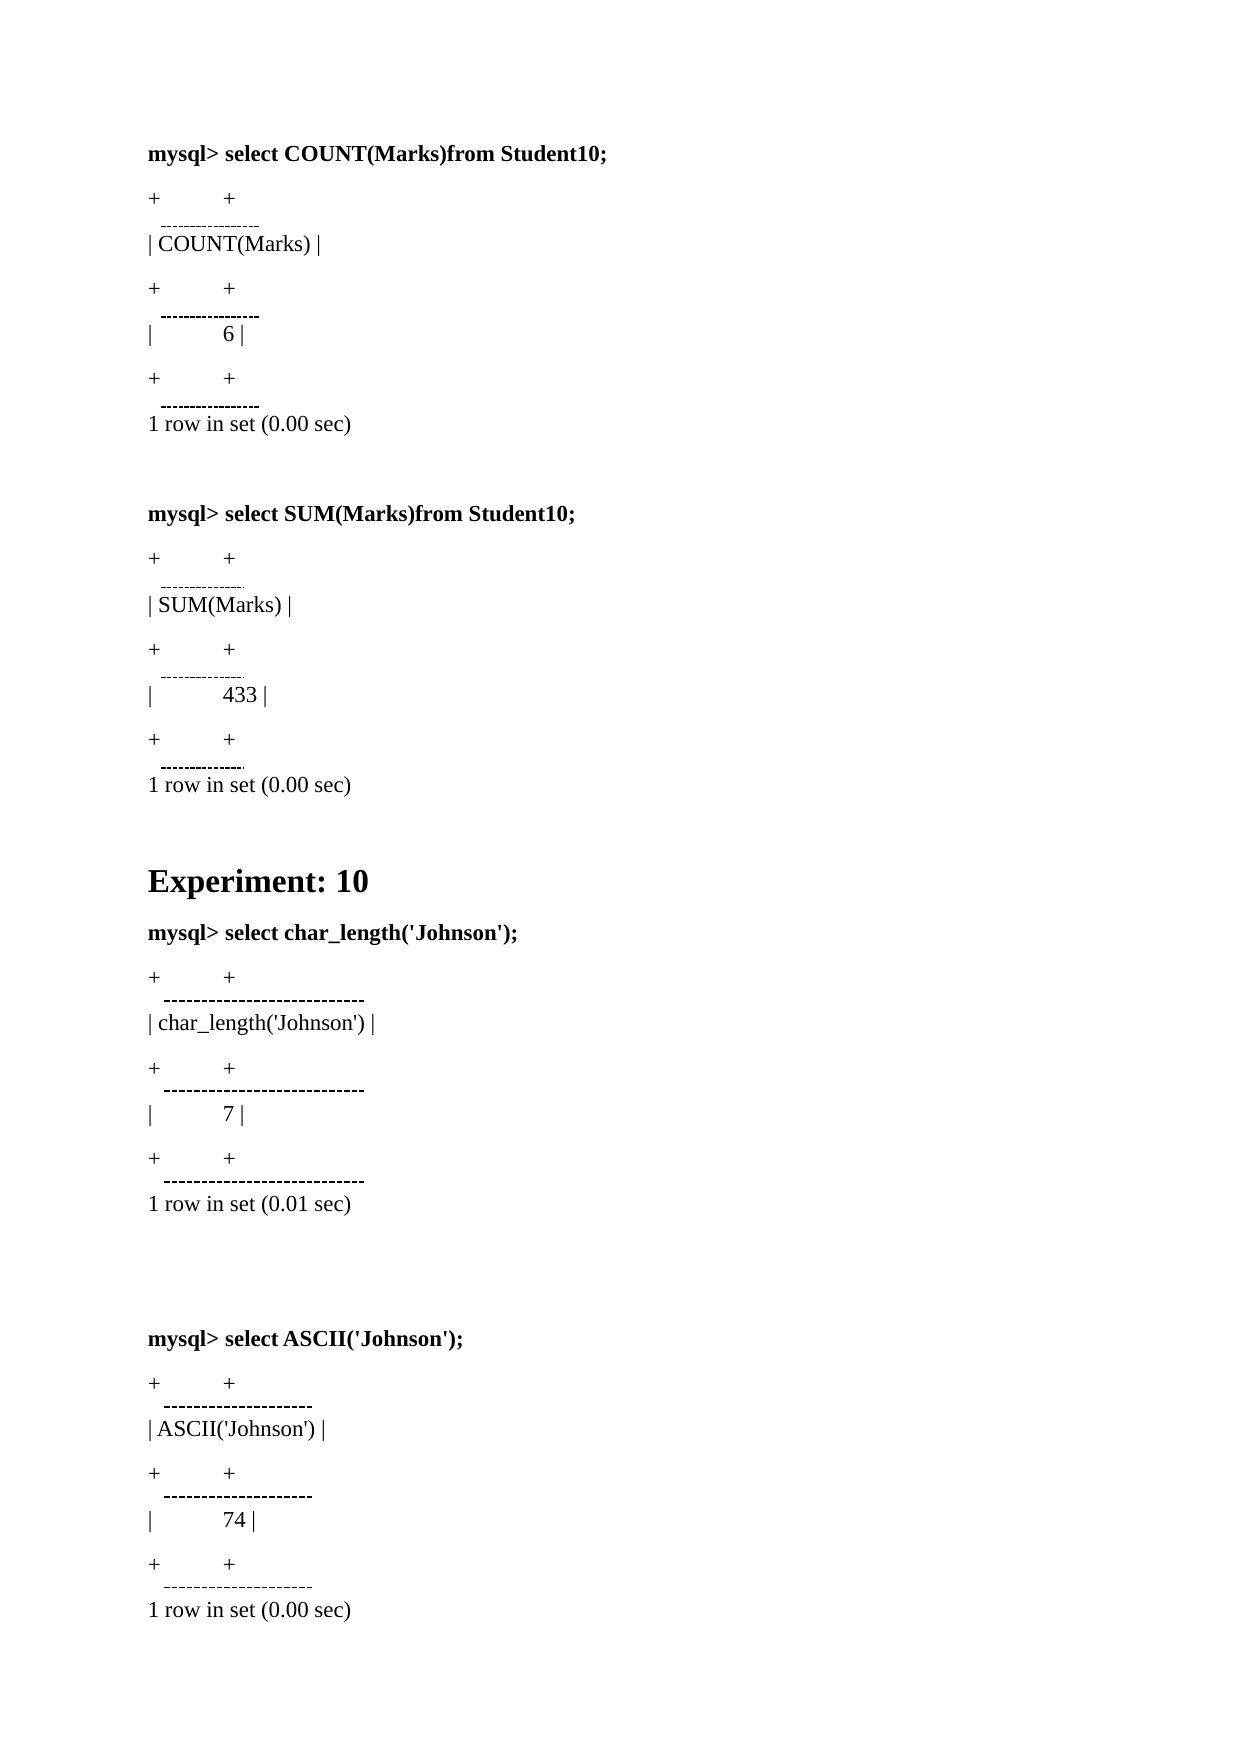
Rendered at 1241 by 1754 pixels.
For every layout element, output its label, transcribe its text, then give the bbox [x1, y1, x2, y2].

text 1 row in set (0.00 sec) [148, 771, 1093, 797]
text + + [148, 1461, 1093, 1487]
text | char_length('Johnson') | [148, 1009, 1093, 1036]
text + + [148, 1551, 1093, 1577]
text | 74 | [148, 1506, 1093, 1532]
text + + [148, 636, 1093, 662]
text + + [148, 964, 1093, 991]
text + + [148, 185, 1093, 211]
text | 7 | [148, 1100, 1093, 1126]
text 1 row in set (0.00 sec) [148, 410, 1093, 437]
text Experiment: 10 [148, 861, 1093, 899]
text 1 row in set (0.00 sec) [148, 1596, 1093, 1622]
text mysql> select ASCII('Johnson'); [148, 1325, 1093, 1352]
text + + [148, 275, 1093, 301]
text + + [148, 726, 1093, 752]
text mysql> select COUNT(Marks)from Student10; [148, 139, 1093, 166]
text + + [148, 546, 1093, 572]
text 1 row in set (0.01 sec) [148, 1190, 1093, 1216]
text mysql> select char_length('Johnson'); [148, 919, 1093, 946]
text + + [148, 1370, 1093, 1397]
text | 6 | [148, 320, 1093, 346]
text | COUNT(Marks) | [148, 230, 1093, 256]
text | ASCII('Johnson') | [148, 1415, 1093, 1442]
text + + [148, 365, 1093, 391]
text | 433 | [148, 681, 1093, 707]
text + + [148, 1054, 1093, 1081]
text | SUM(Marks) | [148, 591, 1093, 617]
text + + [148, 1145, 1093, 1171]
text mysql> select SUM(Marks)from Student10; [148, 500, 1093, 527]
